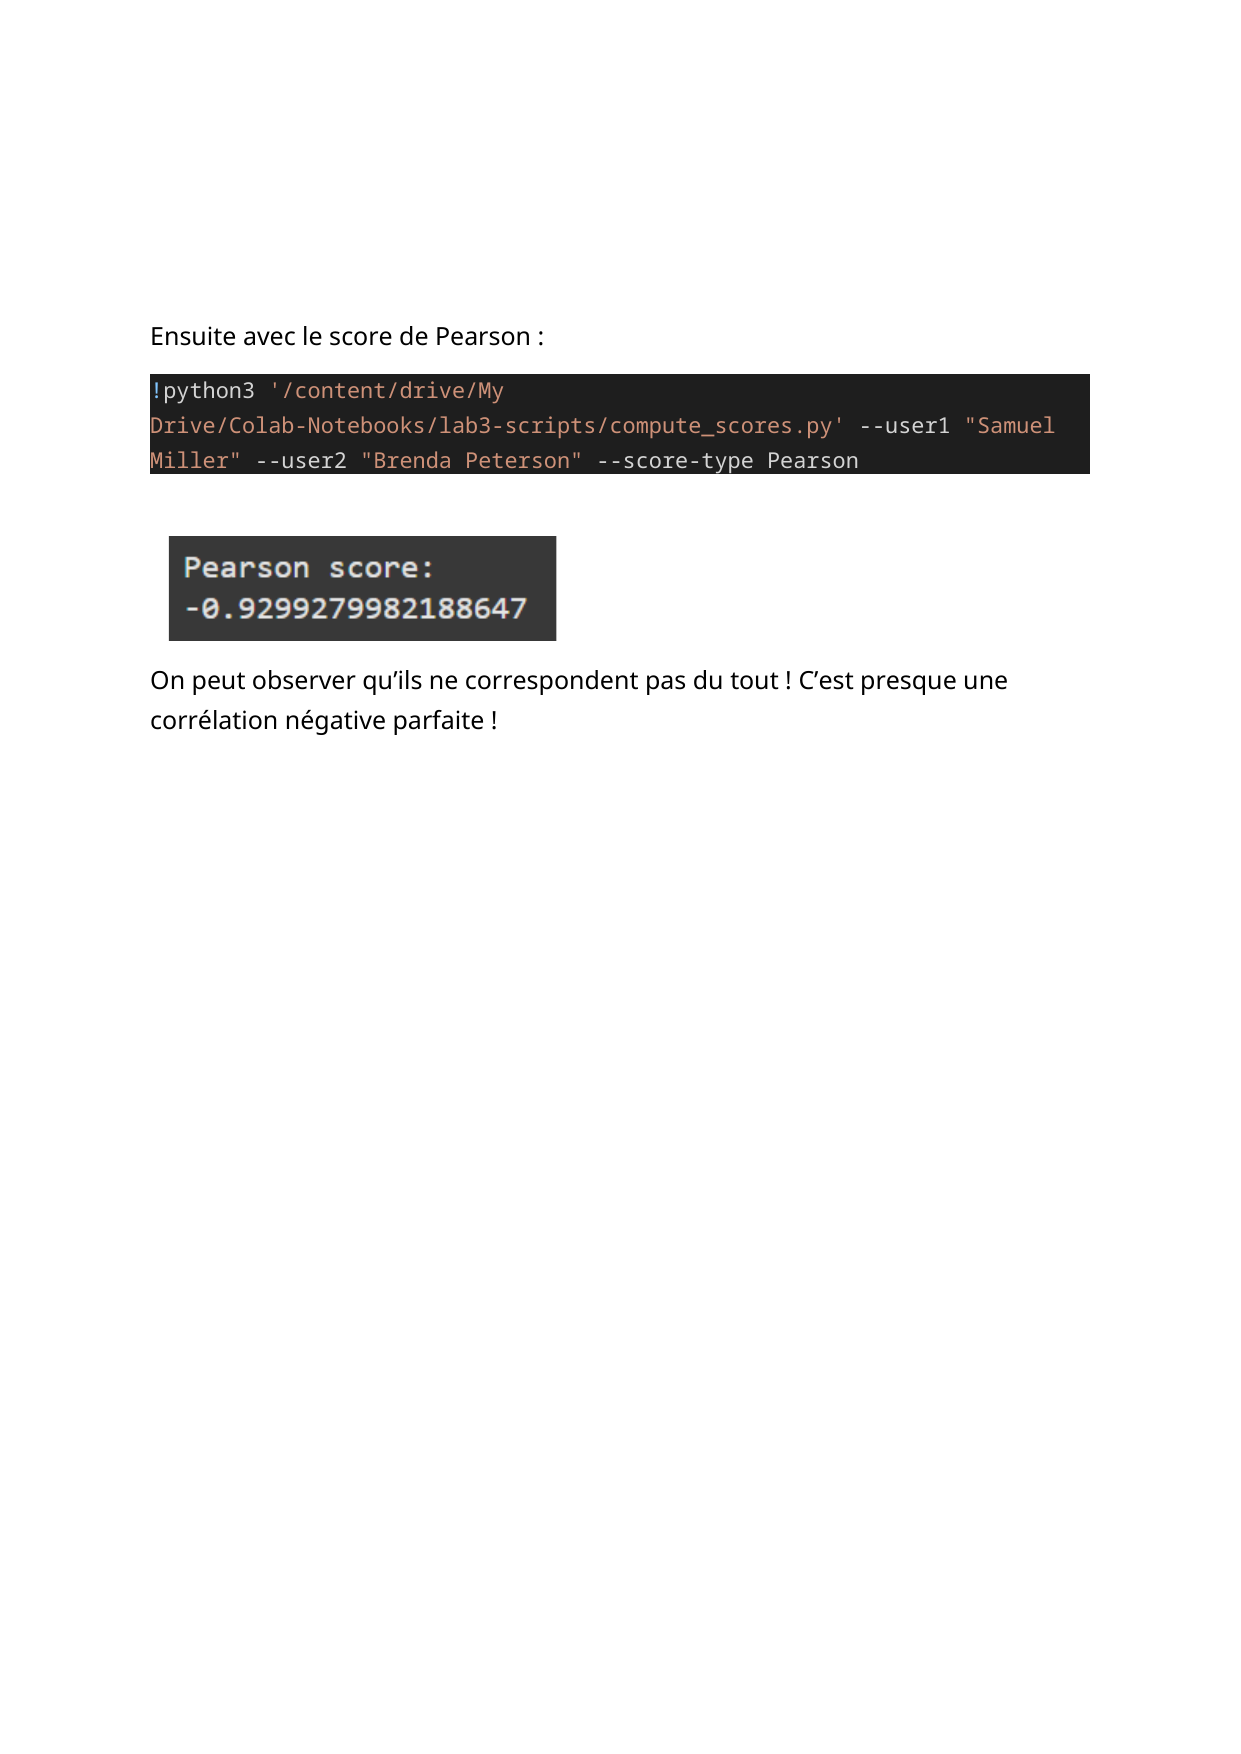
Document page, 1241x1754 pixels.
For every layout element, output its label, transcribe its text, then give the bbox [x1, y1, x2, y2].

text Ensuite avec le score de Pearson : [150, 318, 1090, 352]
text On peut observer qu’ils ne correspondent pas du tout ! C’est presque une corrélation négative parfaite ! [150, 663, 1090, 736]
text !python3 '/content/drive/My Drive/Colab-Notebooks/lab3-scripts/compute_scores.py' --user1 "Samuel Miller" --user2 "Brenda Peterson" --score-type Pearson [150, 374, 1090, 474]
